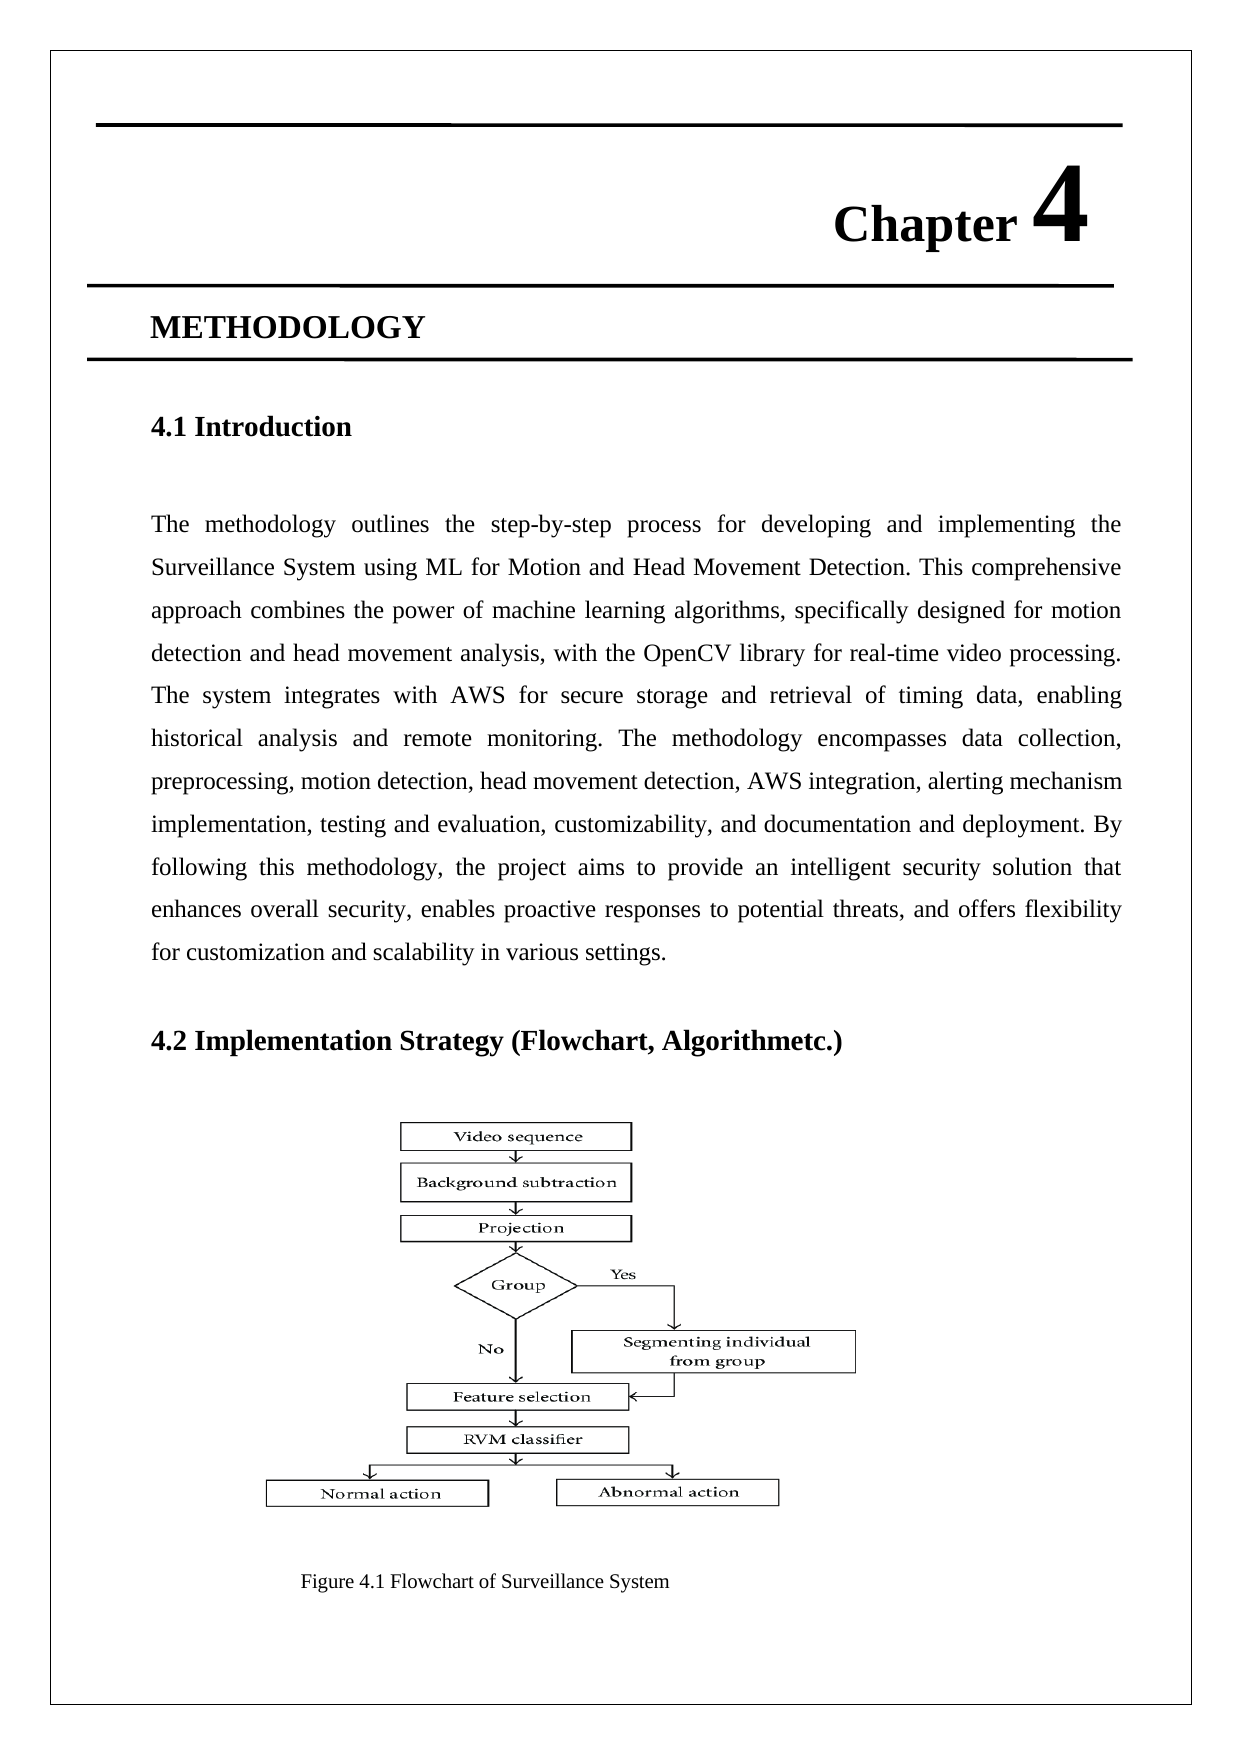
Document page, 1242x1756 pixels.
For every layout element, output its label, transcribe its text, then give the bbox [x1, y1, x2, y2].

subtitle METHODOLOGY [150, 307, 1135, 346]
text The methodology outlines the step-by-step process for developing and implementing the Surveillance System using ML for Motion and Head Movement Detection. This comprehensive approach combines the power of machine learning algorithms, specifically designed for motion detection and head movement analysis, with the OpenCV library for real-time video processing. The system integrates with AWS for secure storage and retrieval of timing data, enabling historical analysis and remote monitoring. The methodology encompasses data collection, preprocessing, motion detection, head movement detection, AWS integration, alerting mechanism implementation, testing and evaluation, customizability, and documentation and deployment. By following this methodology, the project aims to provide an intelligent security solution that enhances overall security, enables proactive responses to potential threats, and offers flexibility for customization and scalability in various settings. [151, 509, 1122, 966]
subtitle Chapter 4 [139, 139, 1089, 267]
text 4.1 Introduction [151, 409, 1122, 443]
text 4.2 Implementation Strategy (Flowchart, Algorithmetc.) [151, 1023, 1122, 1057]
picture [265, 1122, 856, 1507]
